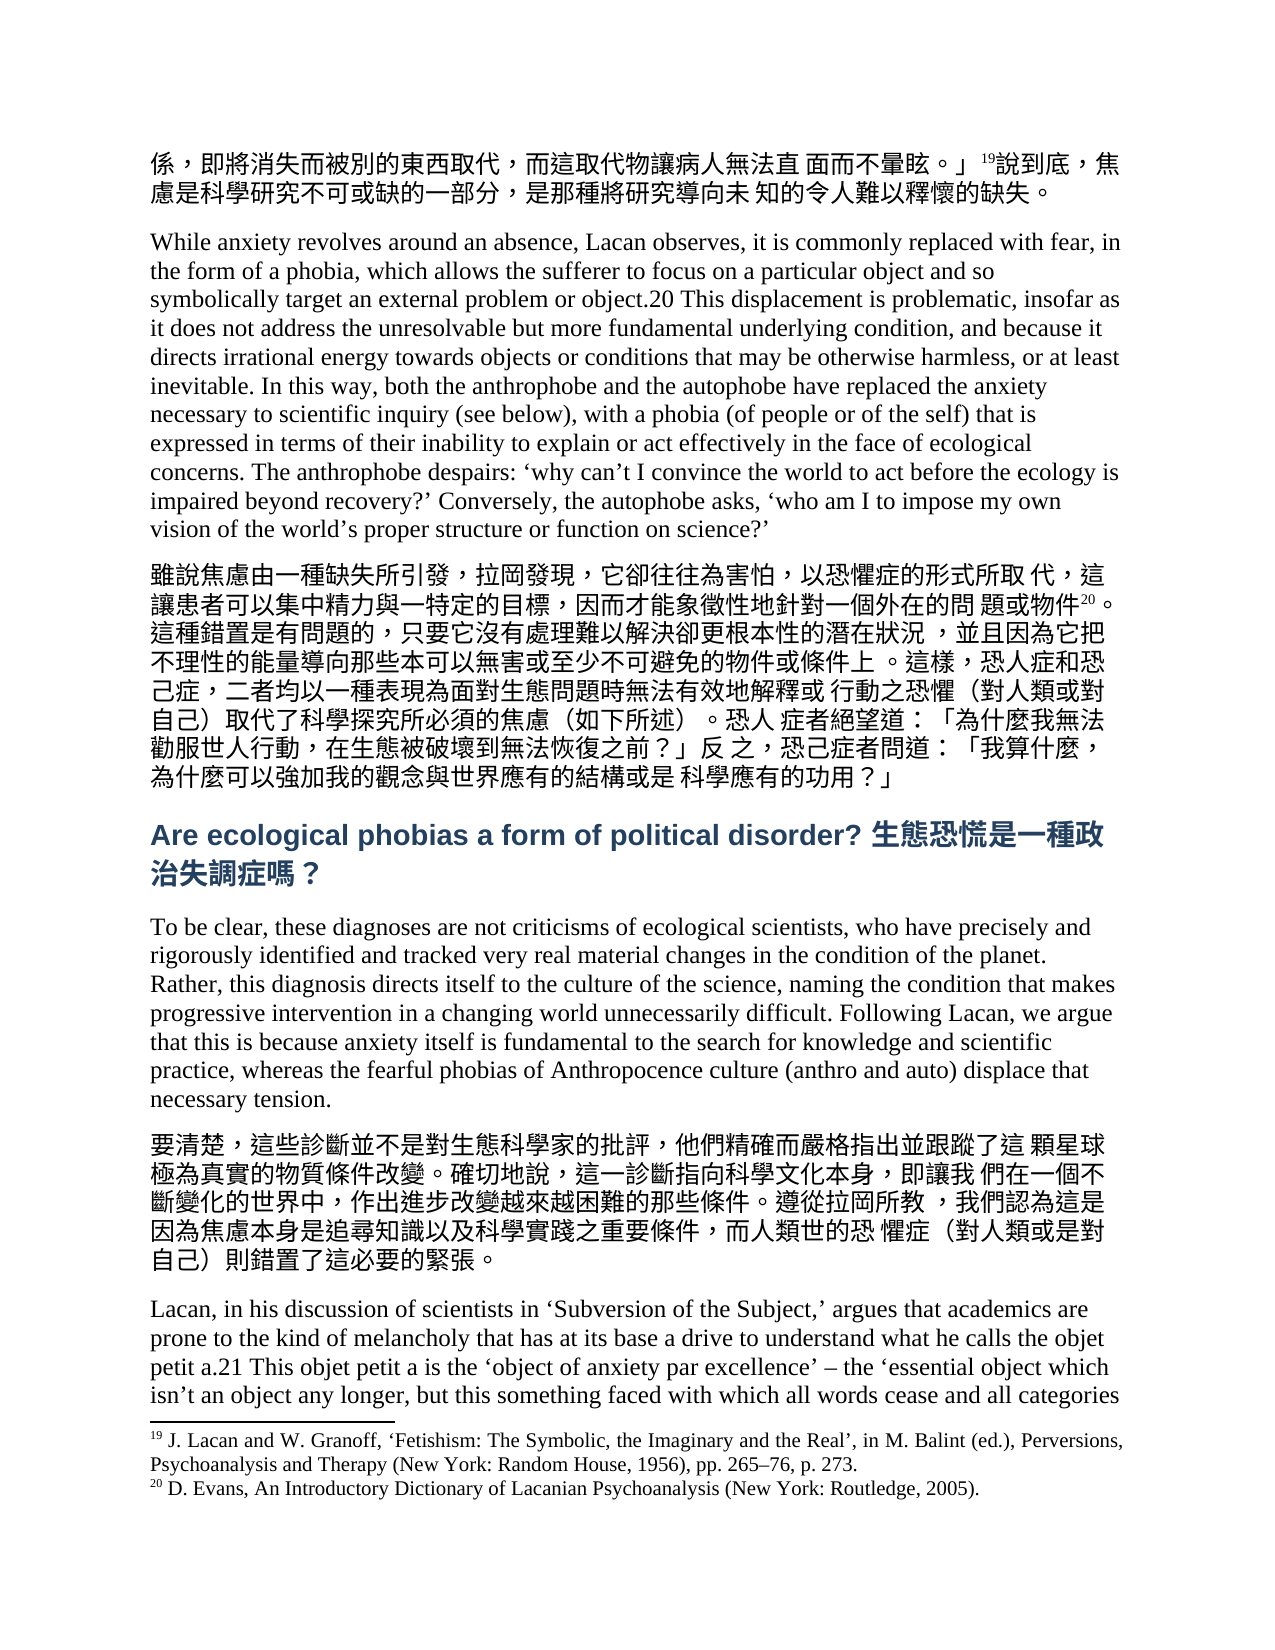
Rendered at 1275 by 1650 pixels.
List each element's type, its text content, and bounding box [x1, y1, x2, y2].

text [150, 150, 1125, 208]
subtitle Are ecological phobias a form of political disorder? 生態恐慌是一種政治失調症嗎？ [150, 814, 1125, 893]
text 要清楚，這些診斷並不是對生態科學家的批評，他們精確而嚴格指出並跟蹤了這 顆星球極為真實的物質條件改變。確切地說，這一診斷指向科學文化本身，即讓我 們在一個不斷變化的世界中，作出進步改變越來越困難的那些條件。遵從拉岡所教 ，我們認為這是因為焦慮本身是追尋知識以及科學實踐之重要條件，而人類世的恐 懼症（對人類或是對自己）則錯置了這必要的緊張。 [150, 1132, 1125, 1276]
text To be clear, these diagnoses are not criticisms of ecological scientists, who have precisely and rigorously identified and tracked very real material changes in the condition of the planet. Rather, this diagnosis directs itself to the culture of the science, naming the condition that makes progressive intervention in a changing world unnecessarily difficult. Following Lacan, we argue that this is because anxiety itself is fundamental to the search for knowledge and scientific practice, whereas the fearful phobias of Anthropocence culture (anthro and auto) displace that necessary tension. [150, 912, 1125, 1113]
text 雖說焦慮由一種缺失所引發，拉岡發現，它卻往往為害怕，以恐懼症的形式所取 代，這讓患者可以集中精力與一特定的目標，因而才能象徵性地針對一個外在的問 題或物件。這種錯置是有問題的，只要它沒有處理難以解決卻更根本性的潛在狀況 ，並且因為它把不理性的能量導向那些本可以無害或至少不可避免的物件或條件上 。這樣，恐人症和恐己症，二者均以一種表現為面對生態問題時無法有效地解釋或 行動之恐懼（對人類或對自己）取代了科學探究所必須的焦慮（如下所述）。恐人 症者絕望道：「為什麼我無法勸服世人行動，在生態被破壞到無法恢復之前？」反 之，恐己症者問道：「我算什麼，為什麼可以強加我的觀念與世界應有的結構或是 科學應有的功用？」 [150, 562, 1125, 793]
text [150, 1294, 1125, 1409]
text While anxiety revolves around an absence, Lacan observes, it is commonly replaced with fear, in the form of a phobia, which allows the sufferer to focus on a particular object and so symbolically target an external problem or object.20 This displacement is problematic, insofar as it does not address the unresolvable but more fundamental underlying condition, and because it directs irrational energy towards objects or conditions that may be otherwise harmless, or at least inevitable. In this way, both the anthrophobe and the autophobe have replaced the anxiety necessary to scientific inquiry (see below), with a phobia (of people or of the self) that is expressed in terms of their inability to explain or act effectively in the face of ecological concerns. The anthrophobe despairs: ‘why can’t I convince the world to act before the ecology is impaired beyond recovery?’ Conversely, the autophobe asks, ‘who am I to impose my own vision of the world’s proper structure or function on science?’ [150, 227, 1125, 543]
